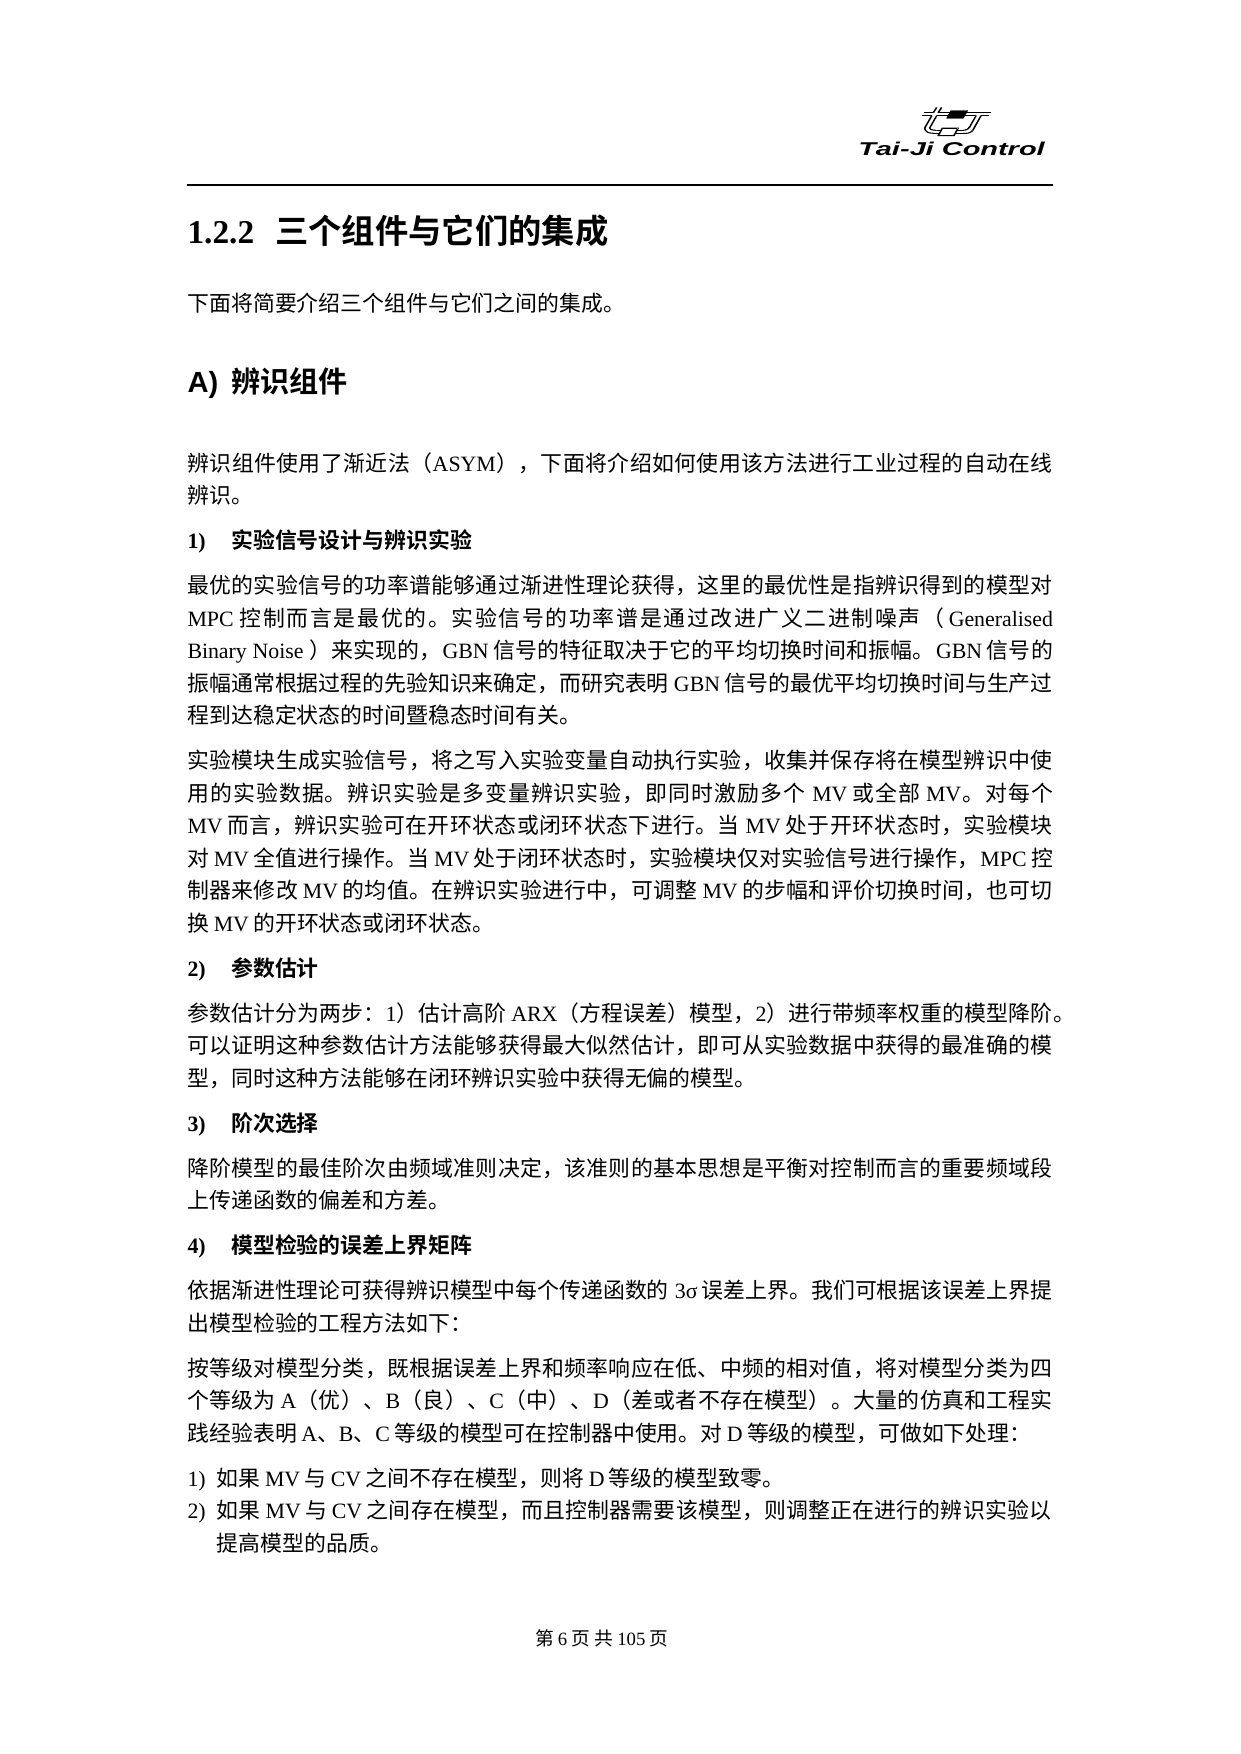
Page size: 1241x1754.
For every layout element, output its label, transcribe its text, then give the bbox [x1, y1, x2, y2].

list 1) 如果MV与CV之间不存在模型，则将D等级的模型致零。 [187, 1461, 1053, 1493]
text 最优的实验信号的功率谱能够通过渐进性理论获得，这里的最优性是指辨识得到的模型对MPC控制而言是最优的。实验信号的功率谱是通过改进广义二进制噪声（Generalised Binary Noise ）来实现的，GBN信号的特征取决于它的平均切换时间和振幅。GBN信号的振幅通常根据过程的先验知识来确定，而研究表明GBN信号的最优平均切换时间与生产过程到达稳定状态的时间暨稳态时间有关。 [187, 568, 1053, 731]
text 降阶模型的最佳阶次由频域准则决定，该准则的基本思想是平衡对控制而言的重要频域段上传递函数的偏差和方差。 [187, 1151, 1053, 1216]
text 2) 参数估计 [187, 951, 1053, 983]
text 辨识组件使用了渐近法（ASYM），下面将介绍如何使用该方法进行工业过程的自动在线辨识。 [187, 446, 1053, 511]
text 下面将简要介绍三个组件与它们之间的集成。 [187, 285, 1053, 318]
text 依据渐进性理论可获得辨识模型中每个传递函数的3σ误差上界。我们可根据该误差上界提出模型检验的工程方法如下： [187, 1273, 1053, 1338]
text 按等级对模型分类，既根据误差上界和频率响应在低、中频的相对值，将对模型分类为四个等级为A（优）、B（良）、C（中）、D（差或者不存在模型）。大量的仿真和工程实践经验表明A、B、C等级的模型可在控制器中使用。对D等级的模型，可做如下处理： [187, 1351, 1053, 1448]
text 1) 实验信号设计与辨识实验 [187, 523, 1053, 556]
text 参数估计分为两步：1）估计高阶ARX（方程误差）模型，2）进行带频率权重的模型降阶。可以证明这种参数估计方法能够获得最大似然估计，即可从实验数据中获得的最准确的模型，同时这种方法能够在闭环辨识实验中获得无偏的模型。 [187, 996, 1053, 1093]
text 实验模块生成实验信号，将之写入实验变量自动执行实验，收集并保存将在模型辨识中使用的实验数据。辨识实验是多变量辨识实验，即同时激励多个MV或全部MV。对每个MV而言，辨识实验可在开环状态或闭环状态下进行。当MV处于开环状态时，实验模块对MV全值进行操作。当MV处于闭环状态时，实验模块仅对实验信号进行操作，MPC控制器来修改MV的均值。在辨识实验进行中，可调整MV的步幅和评价切换时间，也可切换MV的开环状态或闭环状态。 [187, 743, 1053, 938]
subtitle 三个组件与它们的集成 [187, 196, 1053, 261]
text 3) 阶次选择 [187, 1106, 1053, 1138]
list 2) 如果MV与CV之间存在模型，而且控制器需要该模型，则调整正在进行的辨识实验以提高模型的品质。 [187, 1493, 1053, 1558]
text 4) 模型检验的误差上界矩阵 [187, 1228, 1053, 1261]
subtitle A) 辨识组件 [187, 347, 1053, 412]
